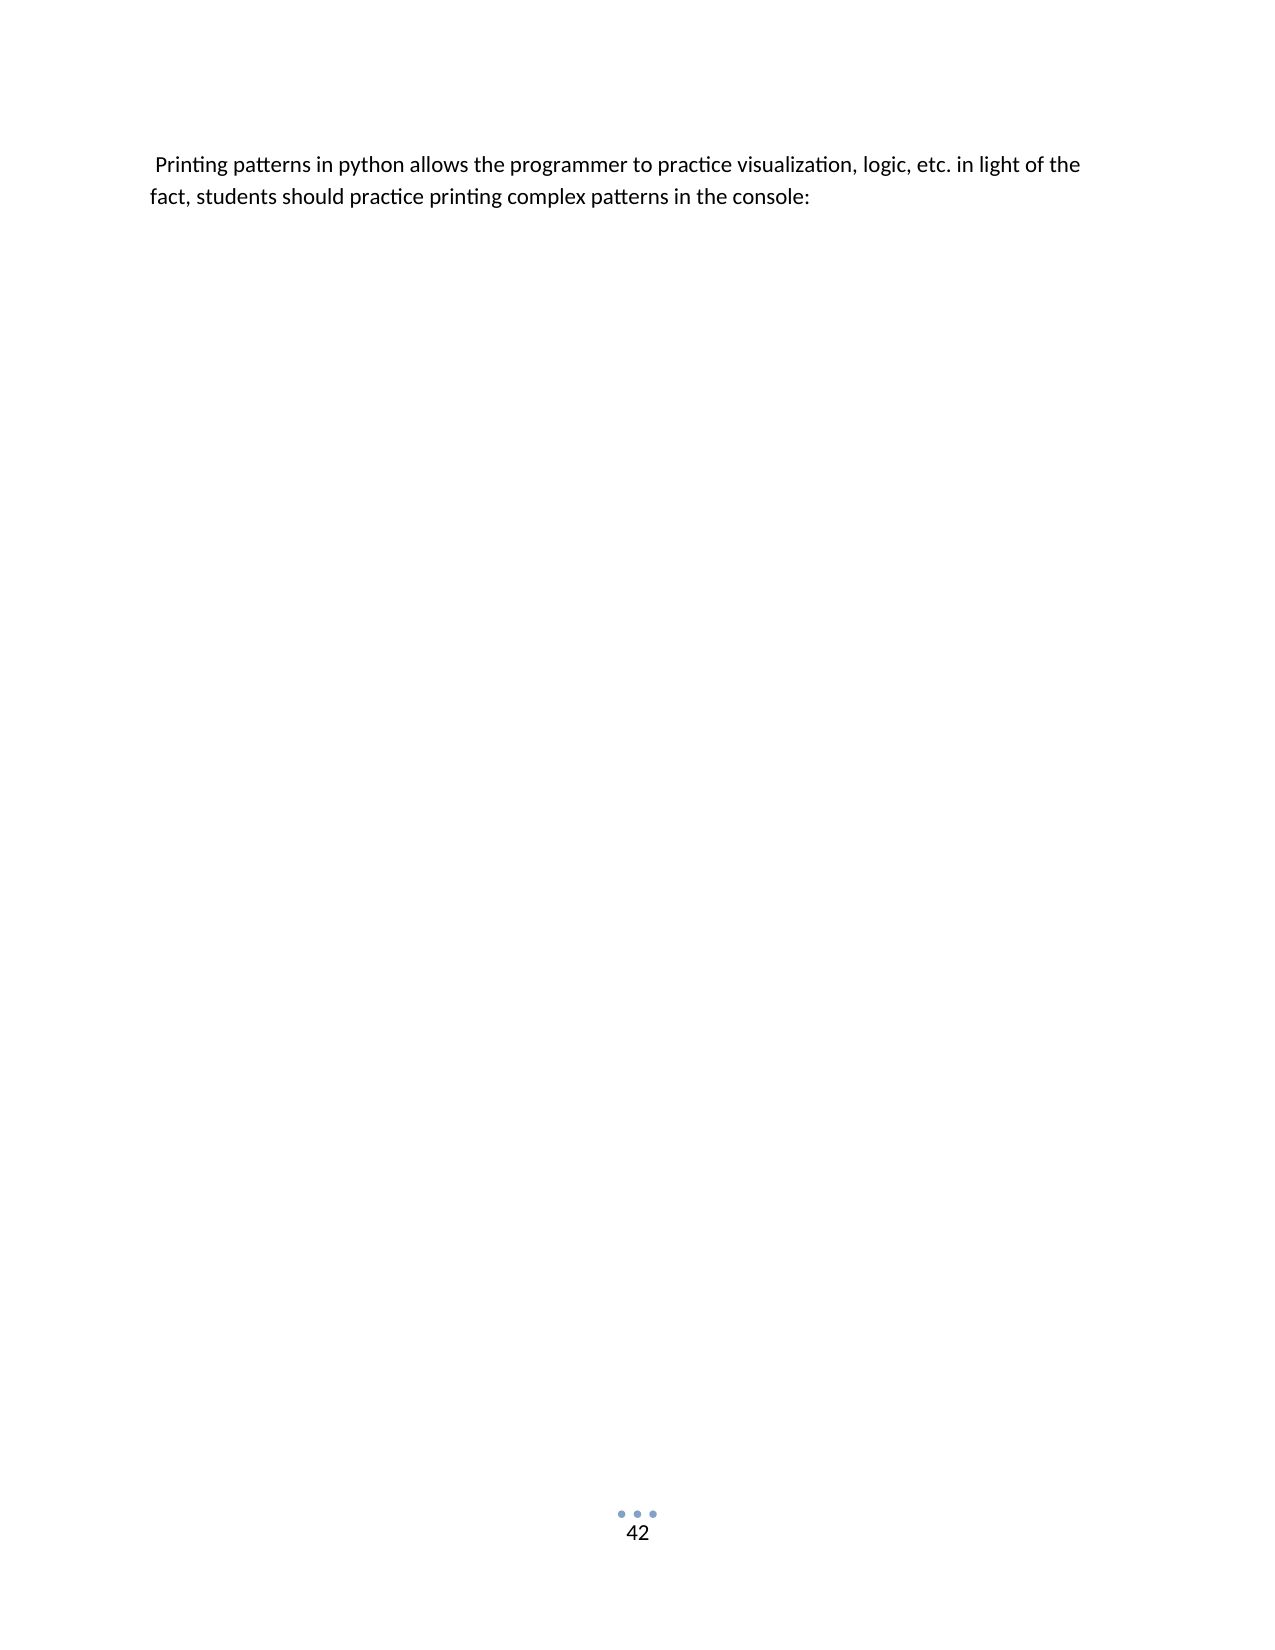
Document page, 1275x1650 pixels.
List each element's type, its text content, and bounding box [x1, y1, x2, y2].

text Printing patterns in python allows the programmer to practice visualization, logic, etc. in light of the fact, students should practice printing complex patterns in the console: [150, 150, 1125, 210]
